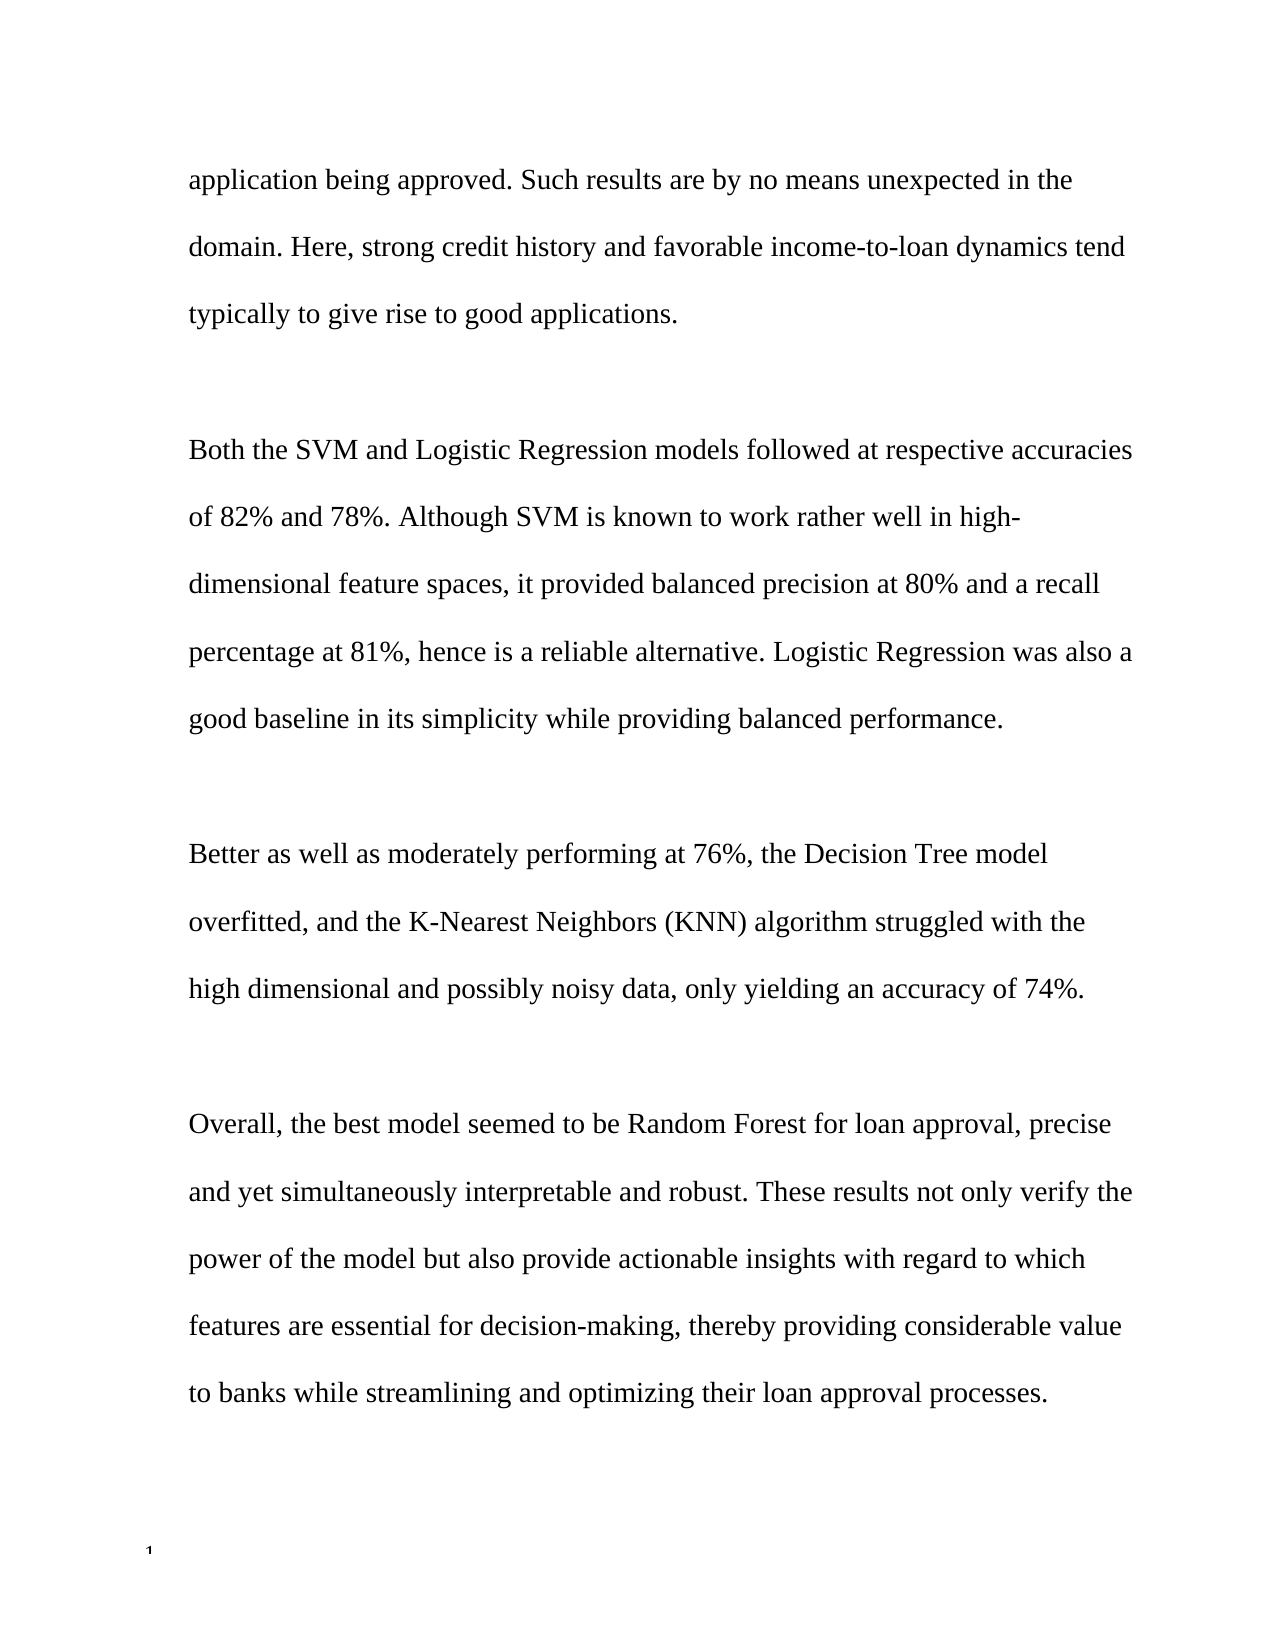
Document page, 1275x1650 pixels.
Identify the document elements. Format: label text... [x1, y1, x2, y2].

text Better as well as moderately performing at 76%, the Decision Tree model overfitted, and the K-Nearest Neighbors (KNN) algorithm struggled with the high dimensional and possibly noisy data, only yielding an accuracy of 74%. [188, 837, 1137, 1004]
text Both the SVM and Logistic Regression models followed at respective accuracies of 82% and 78%. Although SVM is known to work rather well in high-dimensional feature spaces, it provided balanced precision at 80% and a recall percentage at 81%, hence is a reliable alternative. Logistic Regression was also a good baseline in its simplicity while providing balanced performance. [188, 432, 1137, 734]
text Overall, the best model seemed to be Random Forest for loan approval, precise and yet simultaneously interpretable and robust. These results not only verify the power of the model but also provide actionable insights with regard to which features are essential for decision-making, thereby providing considerable value to banks while streamlining and optimizing their loan approval processes. [188, 1107, 1137, 1408]
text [188, 162, 1137, 330]
